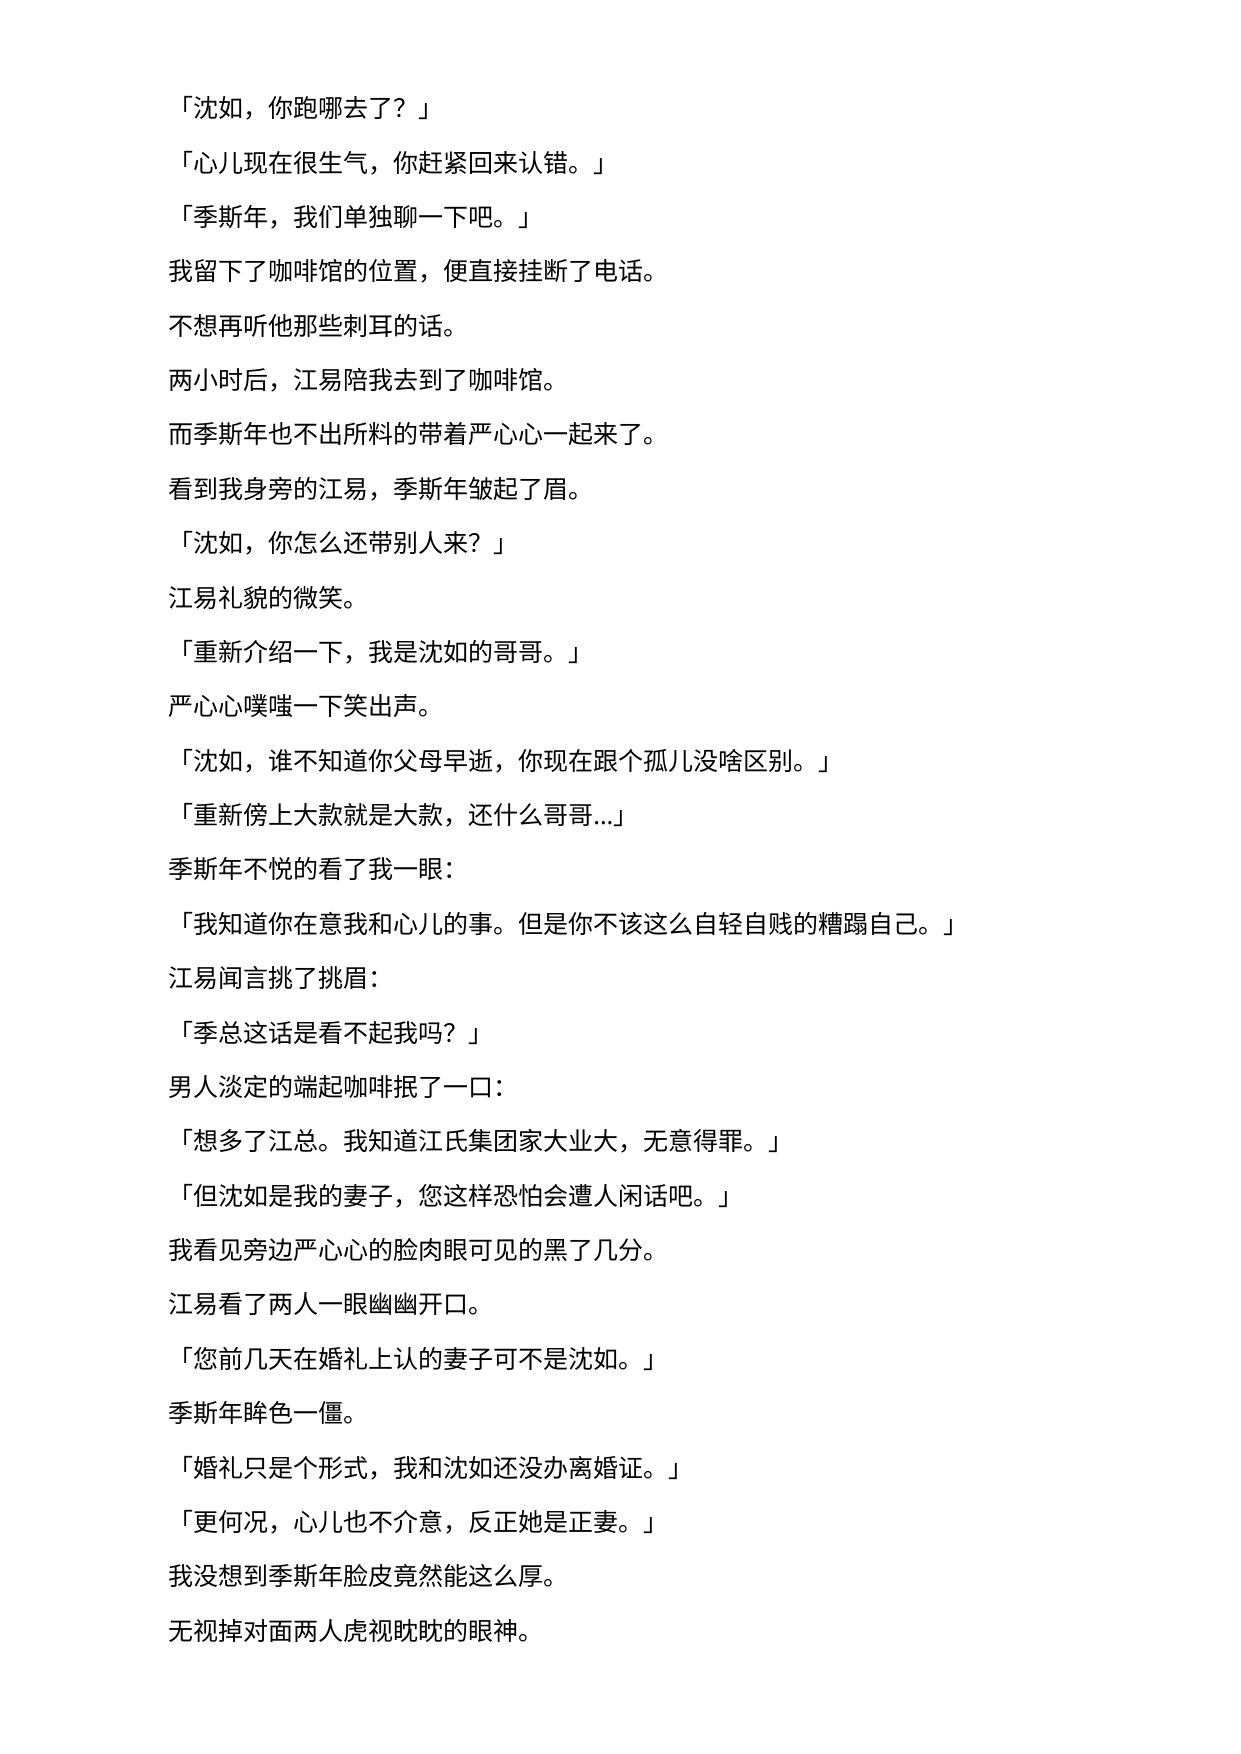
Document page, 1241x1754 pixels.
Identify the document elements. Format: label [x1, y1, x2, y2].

text [118, 89, 1152, 1647]
